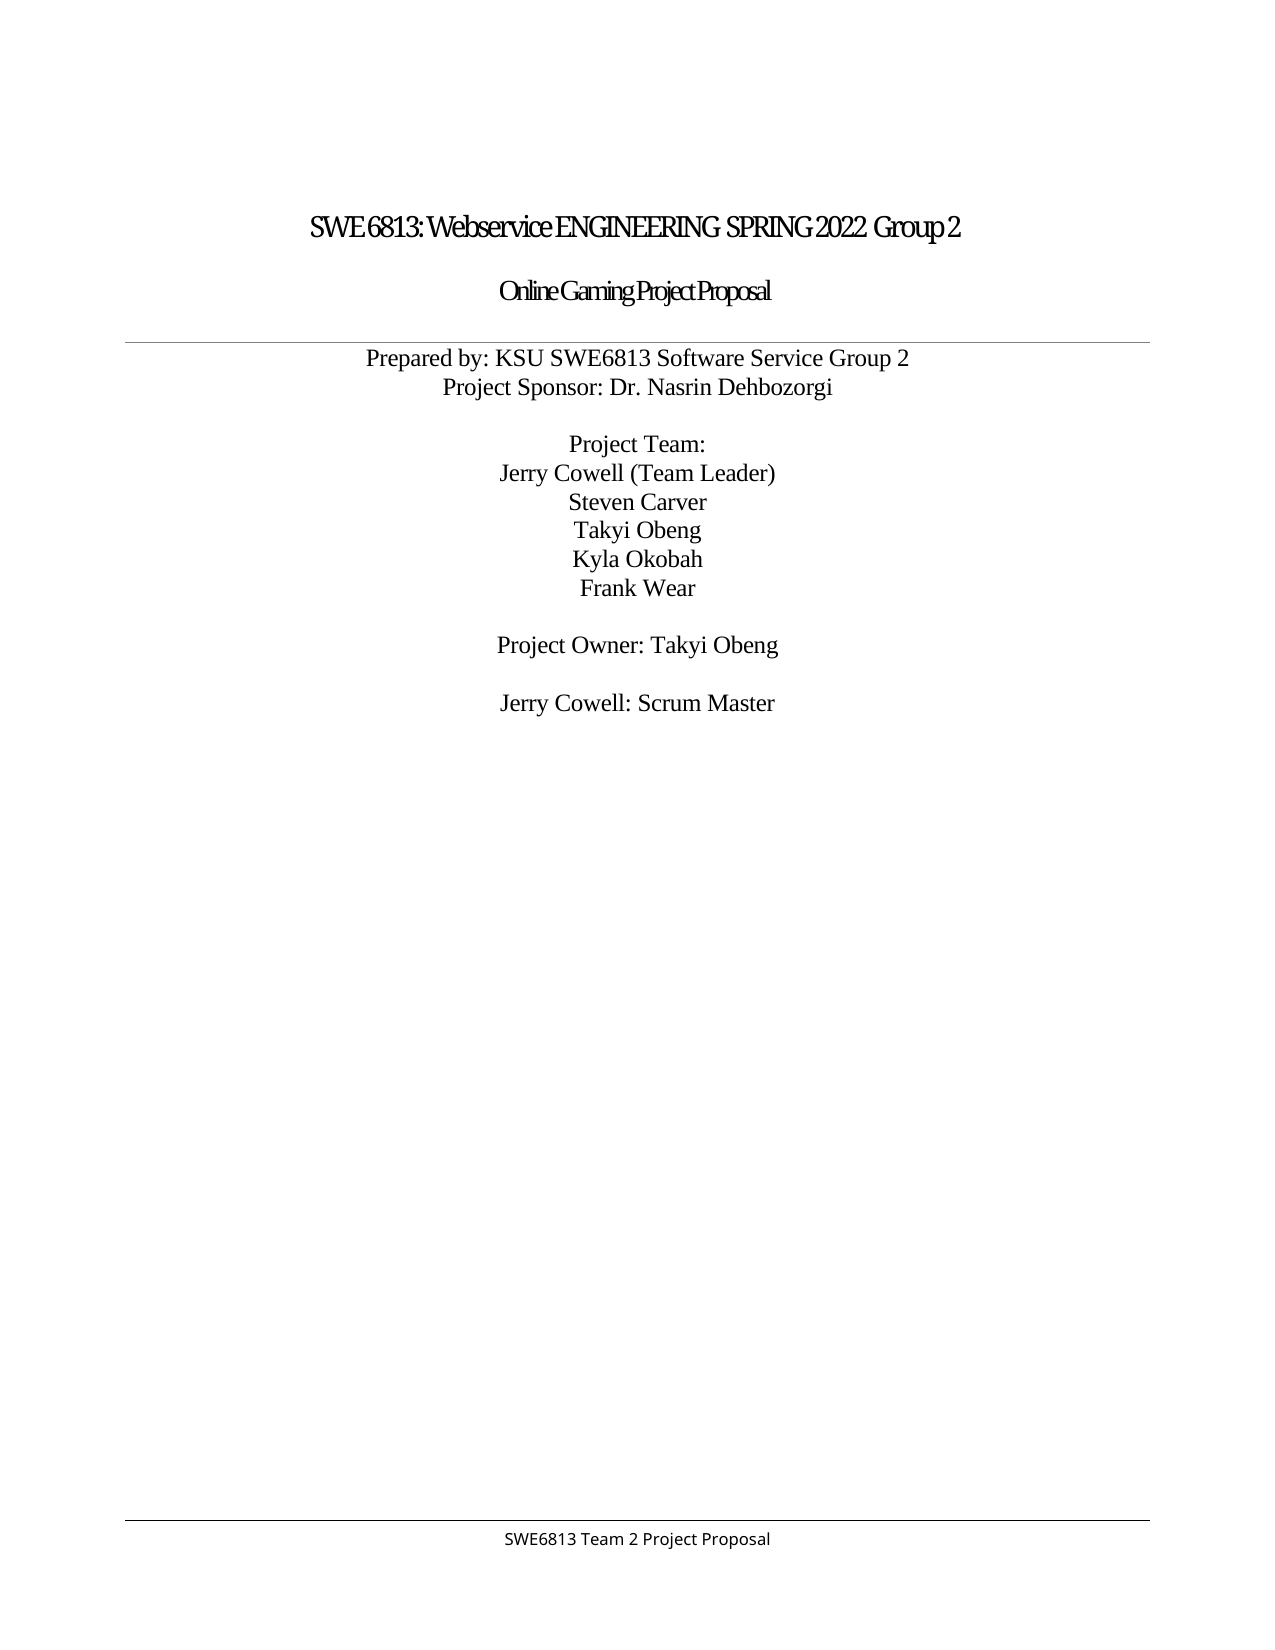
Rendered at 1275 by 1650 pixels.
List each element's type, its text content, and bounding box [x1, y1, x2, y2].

text Kyla Okobah [125, 544, 1150, 573]
text Project Team: [125, 429, 1150, 458]
text Takyi Obeng [125, 515, 1150, 544]
text Project Owner: Takyi Obeng [125, 630, 1150, 659]
title Online Gaming Project Proposal [125, 250, 1150, 342]
text Jerry Cowell (Team Leader) [125, 458, 1150, 487]
text Prepared by: KSU SWE6813 Software Service Group 2 Project Sponsor: Dr. Nasrin Dehbozorgi [125, 343, 1150, 429]
text Jerry Cowell: Scrum Master [125, 688, 1150, 716]
text Steven Carver [125, 487, 1150, 515]
text Frank Wear [125, 573, 1150, 630]
title SWE 6813: Webservice ENGINEERING SPRING 2022 Group 2 [125, 187, 1150, 250]
